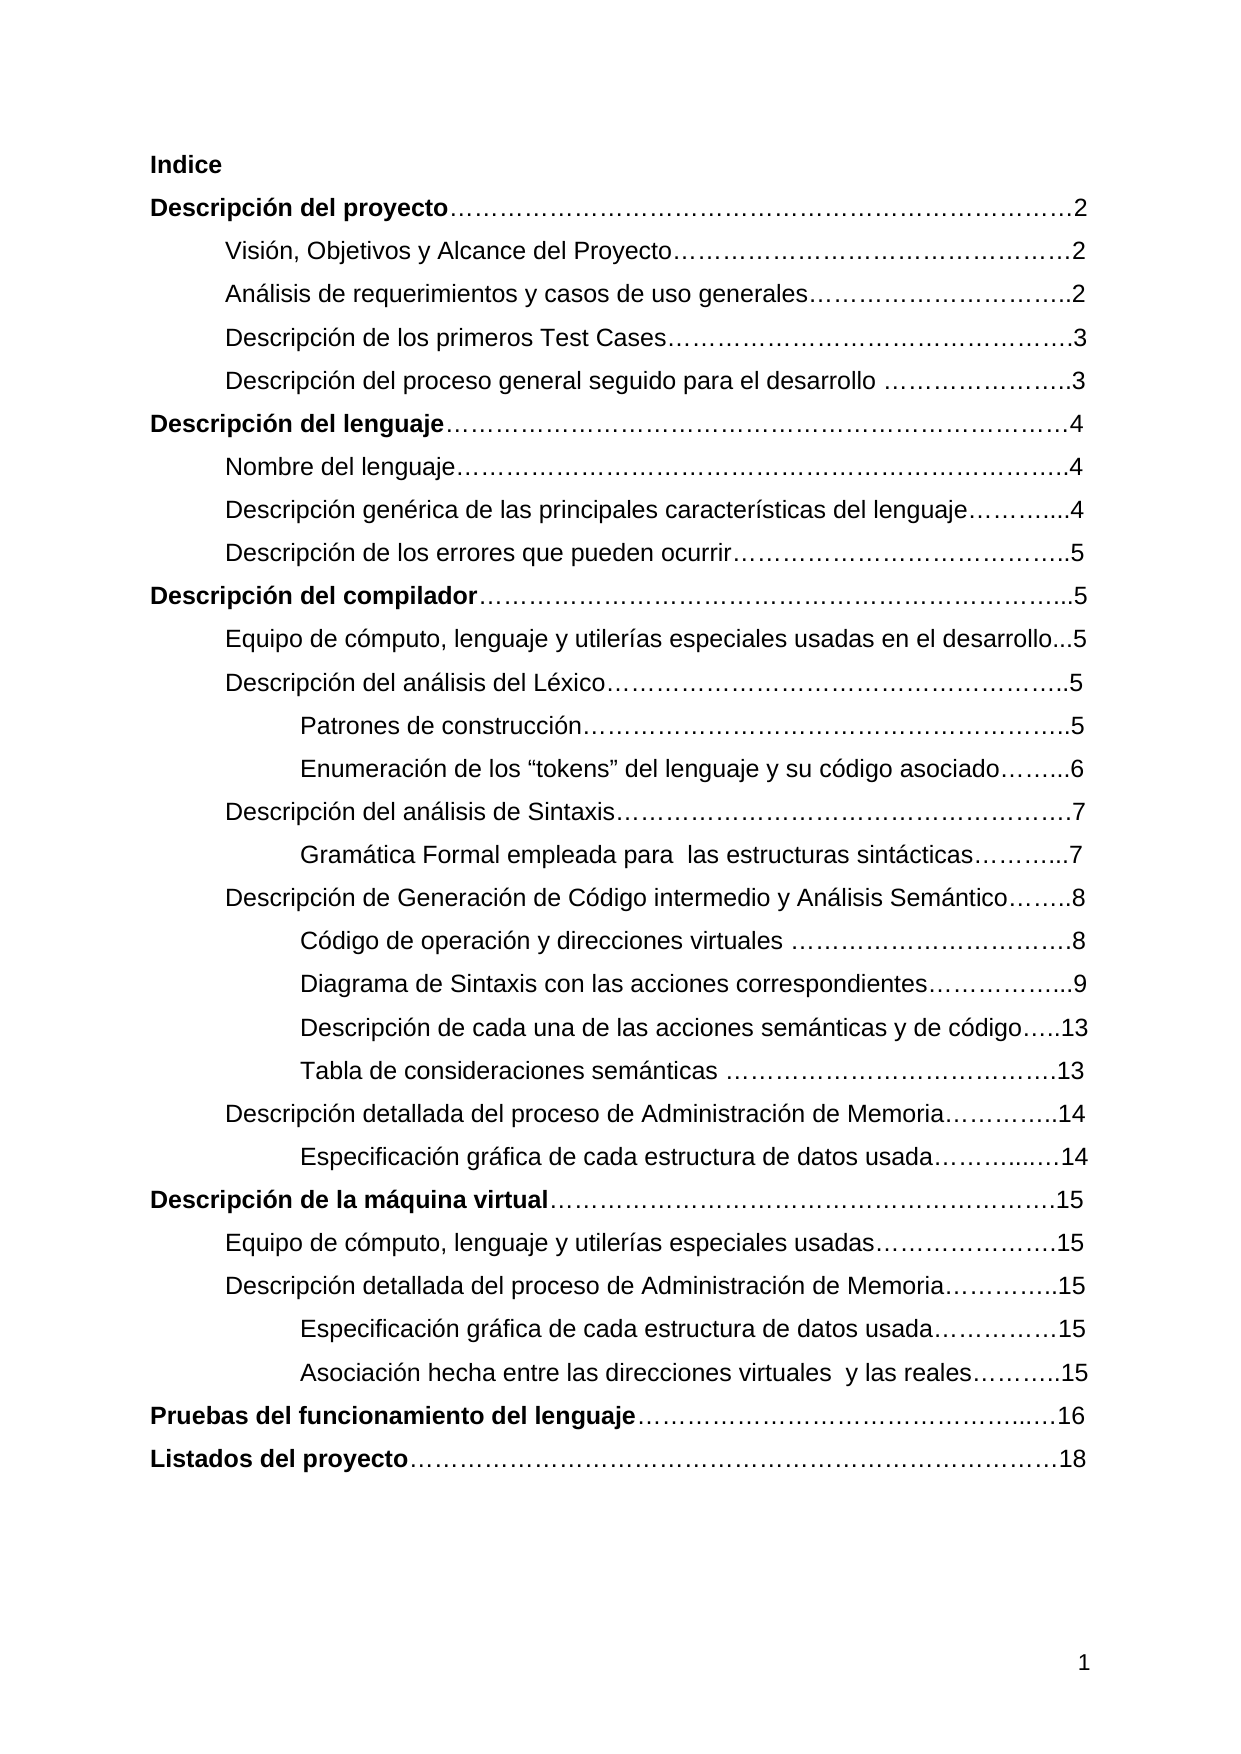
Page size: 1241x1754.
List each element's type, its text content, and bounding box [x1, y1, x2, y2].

text Listados del proyecto……………………………………………………………………18 [150, 1444, 1090, 1472]
text Descripción del proyecto…………………………………………………………………2 [150, 193, 1090, 222]
text Descripción del análisis de Sintaxis……………………………………………….7 [150, 797, 1090, 826]
text Equipo de cómputo, lenguaje y utilerías especiales usadas en el desarrollo...5 [150, 624, 1090, 653]
text Descripción de los errores que pueden ocurrir…………………………………..5 [150, 538, 1090, 567]
text Descripción de la máquina virtual…………………………………………………….15 [150, 1185, 1090, 1214]
text Descripción detallada del proceso de Administración de Memoria…………..14 [150, 1099, 1090, 1127]
text Asociación hecha entre las direcciones virtuales y las reales………..15 [225, 1357, 1090, 1386]
text Pruebas del funcionamiento del lenguaje………………………………………...…16 [150, 1401, 1090, 1429]
text Descripción del lenguaje…………………………………………………………………4 [150, 409, 1090, 437]
text Gramática Formal empleada para las estructuras sintácticas………...7 [225, 840, 1090, 869]
text Descripción de los primeros Test Cases………………………………………….3 [150, 322, 1090, 351]
text Diagrama de Sintaxis con las acciones correspondientes……………...9 [225, 969, 1090, 998]
text Descripción detallada del proceso de Administración de Memoria…………..15 [150, 1271, 1090, 1300]
text Descripción de cada una de las acciones semánticas y de código…..13 [300, 1012, 1090, 1041]
text Descripción de Generación de Código intermedio y Análisis Semántico……..8 [150, 883, 1090, 912]
text Indice [150, 150, 1090, 179]
text Equipo de cómputo, lenguaje y utilerías especiales usadas………………….15 [150, 1228, 1090, 1257]
text Visión, Objetivos y Alcance del Proyecto…………………………………………2 [150, 236, 1090, 265]
text Enumeración de los “tokens” del lenguaje y su código asociado……...6 [225, 754, 1090, 782]
text Código de operación y direcciones virtuales …………………………….8 [225, 926, 1090, 955]
text Tabla de consideraciones semánticas ………………………………….13 [225, 1056, 1090, 1084]
text Especificación gráfica de cada estructura de datos usada……………15 [225, 1314, 1090, 1343]
text Descripción del compilador……………………………………………………………...5 [150, 581, 1090, 610]
text Análisis de requerimientos y casos de uso generales…………………………..2 [150, 279, 1090, 308]
text Descripción del proceso general seguido para el desarrollo …………………..3 [150, 366, 1090, 394]
text Patrones de construcción…………………………………………………..5 [225, 711, 1090, 739]
text Especificación gráfica de cada estructura de datos usada………....…14 [225, 1142, 1090, 1171]
text Descripción del análisis del Léxico………………………………………………..5 [150, 667, 1090, 696]
text Nombre del lenguaje………………………………………………………………..4 [150, 452, 1090, 481]
text Descripción genérica de las principales características del lenguaje………....4 [150, 495, 1090, 524]
